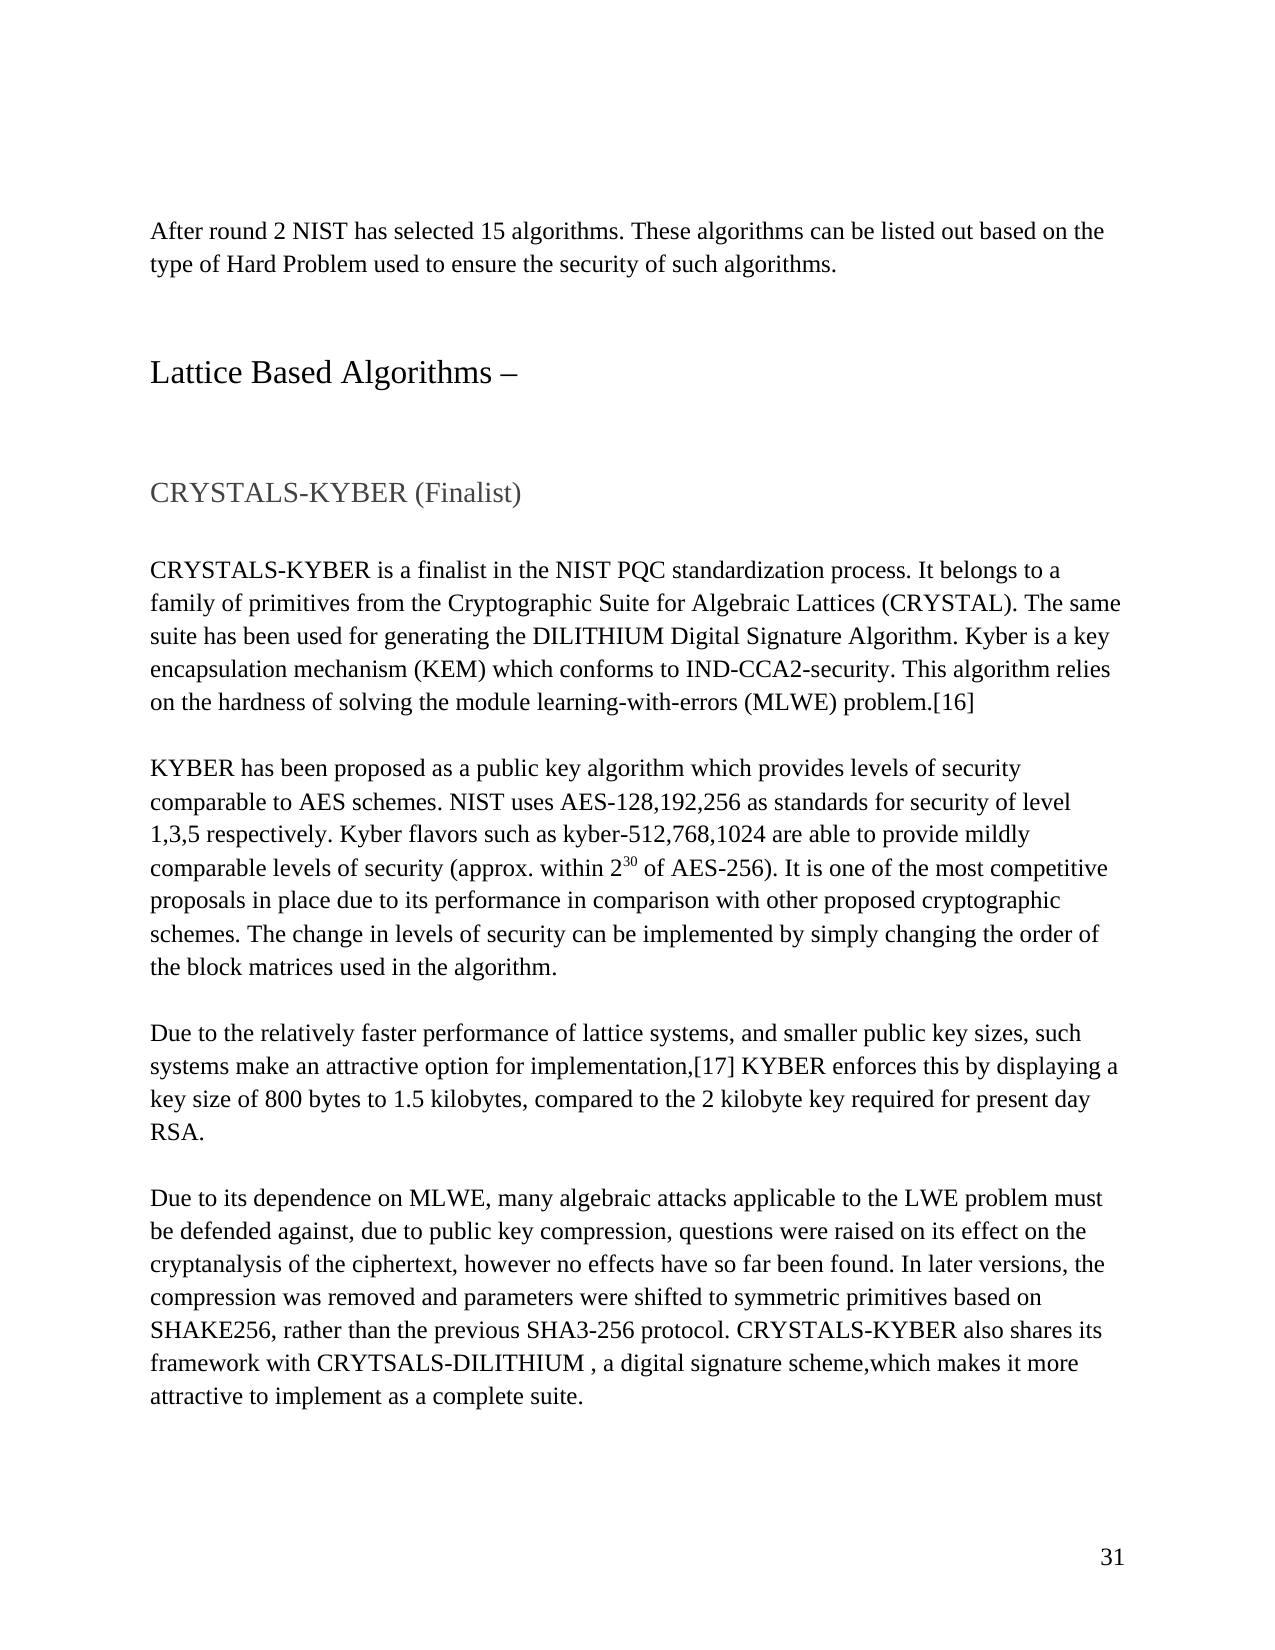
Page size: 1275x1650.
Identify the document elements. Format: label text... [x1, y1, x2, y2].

subtitle Lattice Based Algorithms – [150, 353, 1125, 391]
text Due to its dependence on MLWE, many algebraic attacks applicable to the LWE problem must be defended against, due to public key compression, questions were raised on its effect on the cryptanalysis of the ciphertext, however no effects have so far been found. In later versions, the compression was removed and parameters were shifted to symmetric primitives based on SHAKE256, rather than the previous SHA3-256 protocol. CRYSTALS-KYBER also shares its framework with CRYTSALS-DILITHIUM , a digital signature scheme,which makes it more attractive to implement as a complete suite. [150, 1183, 1125, 1410]
text CRYSTALS-KYBER is a finalist in the NIST PQC standardization process. It belongs to a family of primitives from the Cryptographic Suite for Algebraic Lattices (CRYSTAL). The same suite has been used for generating the DILITHIUM Digital Signature Algorithm. Kyber is a key encapsulation mechanism (KEM) which conforms to IND-CCA2-security. This algorithm relies on the hardness of solving the module learning-with-errors (MLWE) problem.[16] [150, 555, 1125, 716]
text After round 2 NIST has selected 15 algorithms. These algorithms can be listed out based on the type of Hard Problem used to ensure the security of such algorithms. [150, 216, 1125, 278]
text KYBER has been proposed as a public key algorithm which provides levels of security comparable to AES schemes. NIST uses AES-128,192,256 as standards for security of level 1,3,5 respectively. Kyber flavors such as kyber-512,768,1024 are able to provide mildly comparable levels of security (approx. within 230 of AES-256). It is one of the most competitive proposals in place due to its performance in comparison with other proposed cryptographic schemes. The change in levels of security can be implemented by simply changing the order of the block matrices used in the algorithm. [150, 753, 1125, 980]
subtitle CRYSTALS-KYBER (Finalist) [150, 476, 1125, 509]
text Due to the relatively faster performance of lattice systems, and smaller public key sizes, such systems make an attractive option for implementation,[17] KYBER enforces this by displaying a key size of 800 bytes to 1.5 kilobytes, compared to the 2 kilobyte key required for present day RSA. [150, 1018, 1125, 1146]
